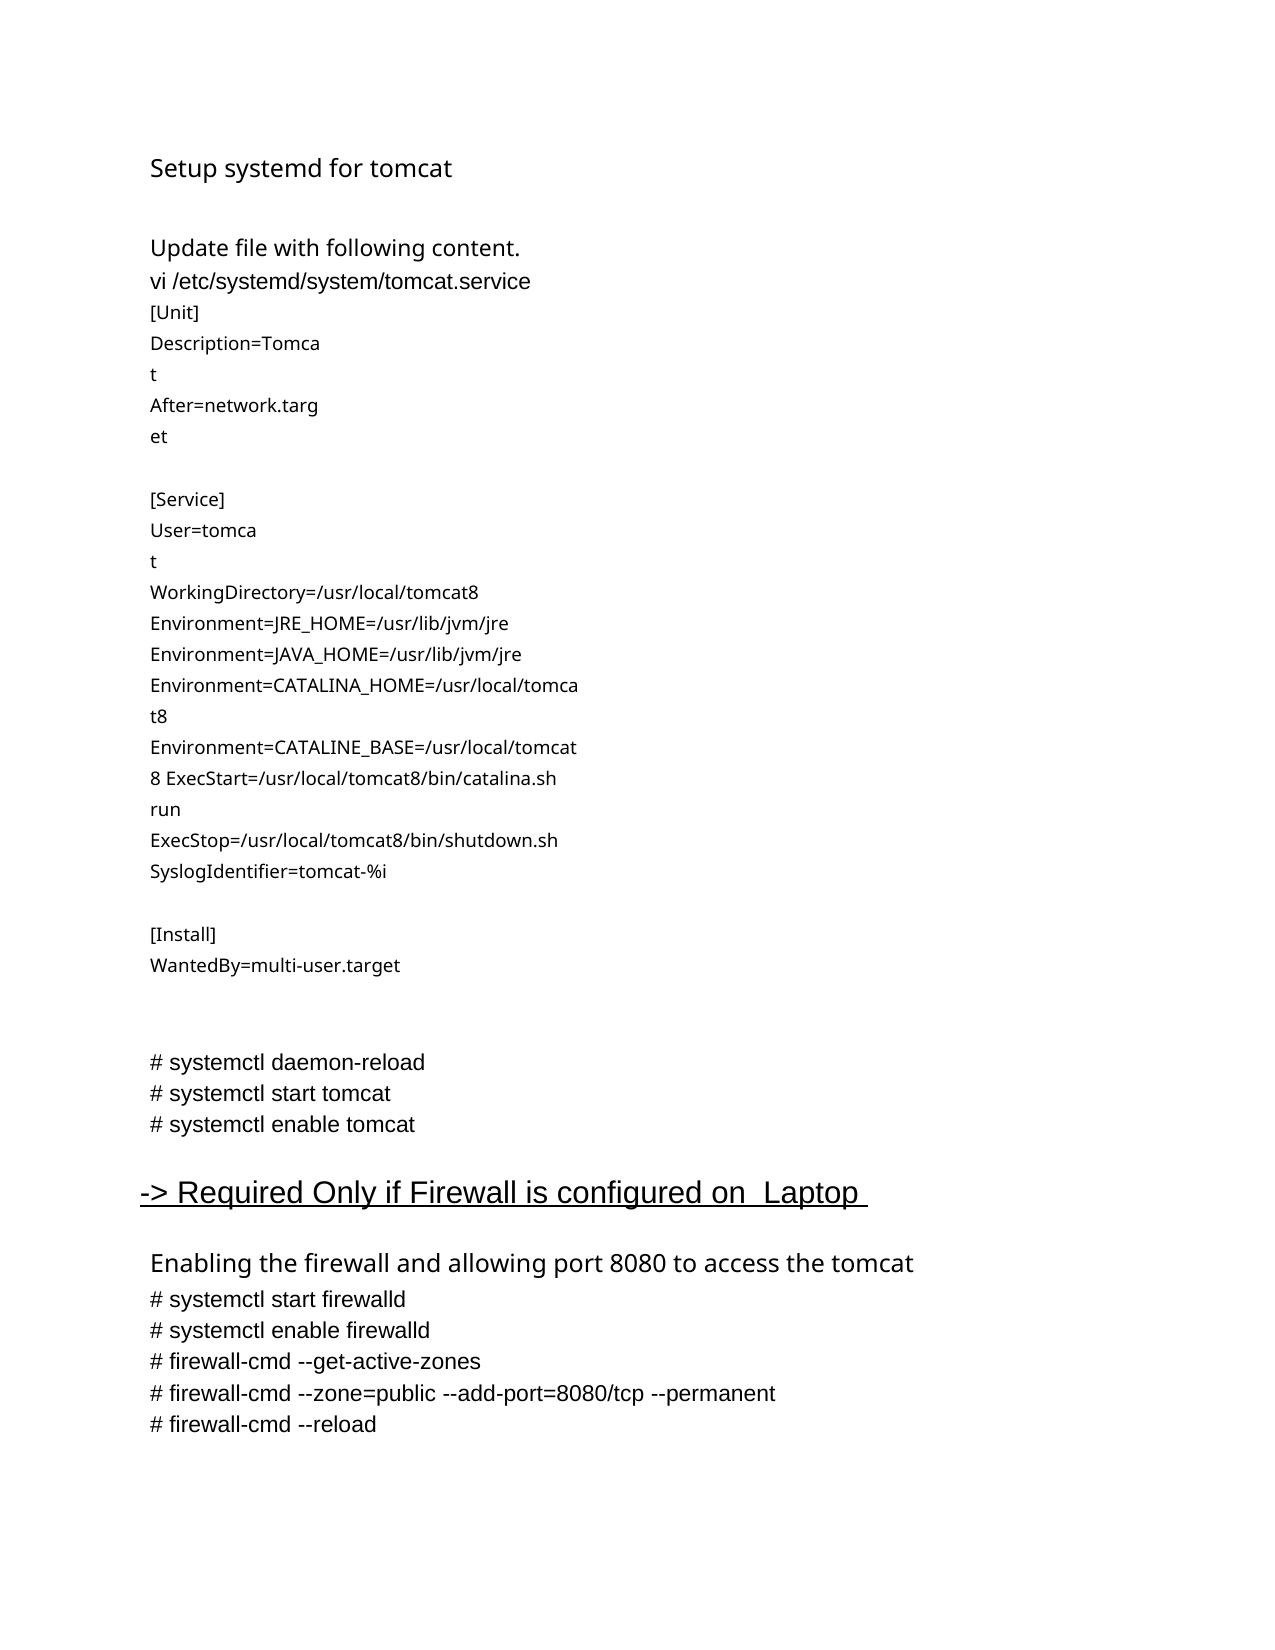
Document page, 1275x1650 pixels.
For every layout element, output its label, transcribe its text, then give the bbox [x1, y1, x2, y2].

text -> Required Only if Firewall is configured on Laptop [139, 1174, 1139, 1210]
text # firewall-cmd --zone=public --add-port=8080/tcp --permanent # firewall-cmd --reload [150, 1379, 781, 1437]
text Update file with following content. [150, 232, 1139, 263]
subtitle Setup systemd for tomcat [150, 151, 1139, 184]
text # firewall-cmd --get-active-zones [150, 1348, 1139, 1374]
text [Unit] Description=Tomcat After=network.target [150, 299, 321, 449]
text # systemctl enable tomcat [150, 1111, 1139, 1138]
text # systemctl daemon-reload # systemctl start tomcat [150, 1049, 425, 1107]
text [Service] User=tomcat [150, 486, 259, 574]
text vi /etc/systemd/system/tomcat.service [150, 268, 1139, 294]
text # systemctl start firewalld [150, 1286, 1139, 1312]
text [Install] [150, 921, 1139, 947]
subtitle Enabling the firewall and allowing port 8080 to access the tomcat [150, 1246, 1139, 1280]
text # systemctl enable firewalld [150, 1317, 1139, 1343]
text WantedBy=multi-user.target [150, 952, 1139, 977]
text WorkingDirectory=/usr/local/tomcat8 Environment=JRE_HOME=/usr/lib/jvm/jre Environment=JAVA_HOME=/usr/lib/jvm/jre Environment=CATALINA_HOME=/usr/local/tomcat8 Environment=CATALINE_BASE=/usr/local/tomcat8 ExecStart=/usr/local/tomcat8/bin/catalina.sh run ExecStop=/usr/local/tomcat8/bin/shutdown.sh SyslogIdentifier=tomcat-%i [150, 579, 580, 884]
